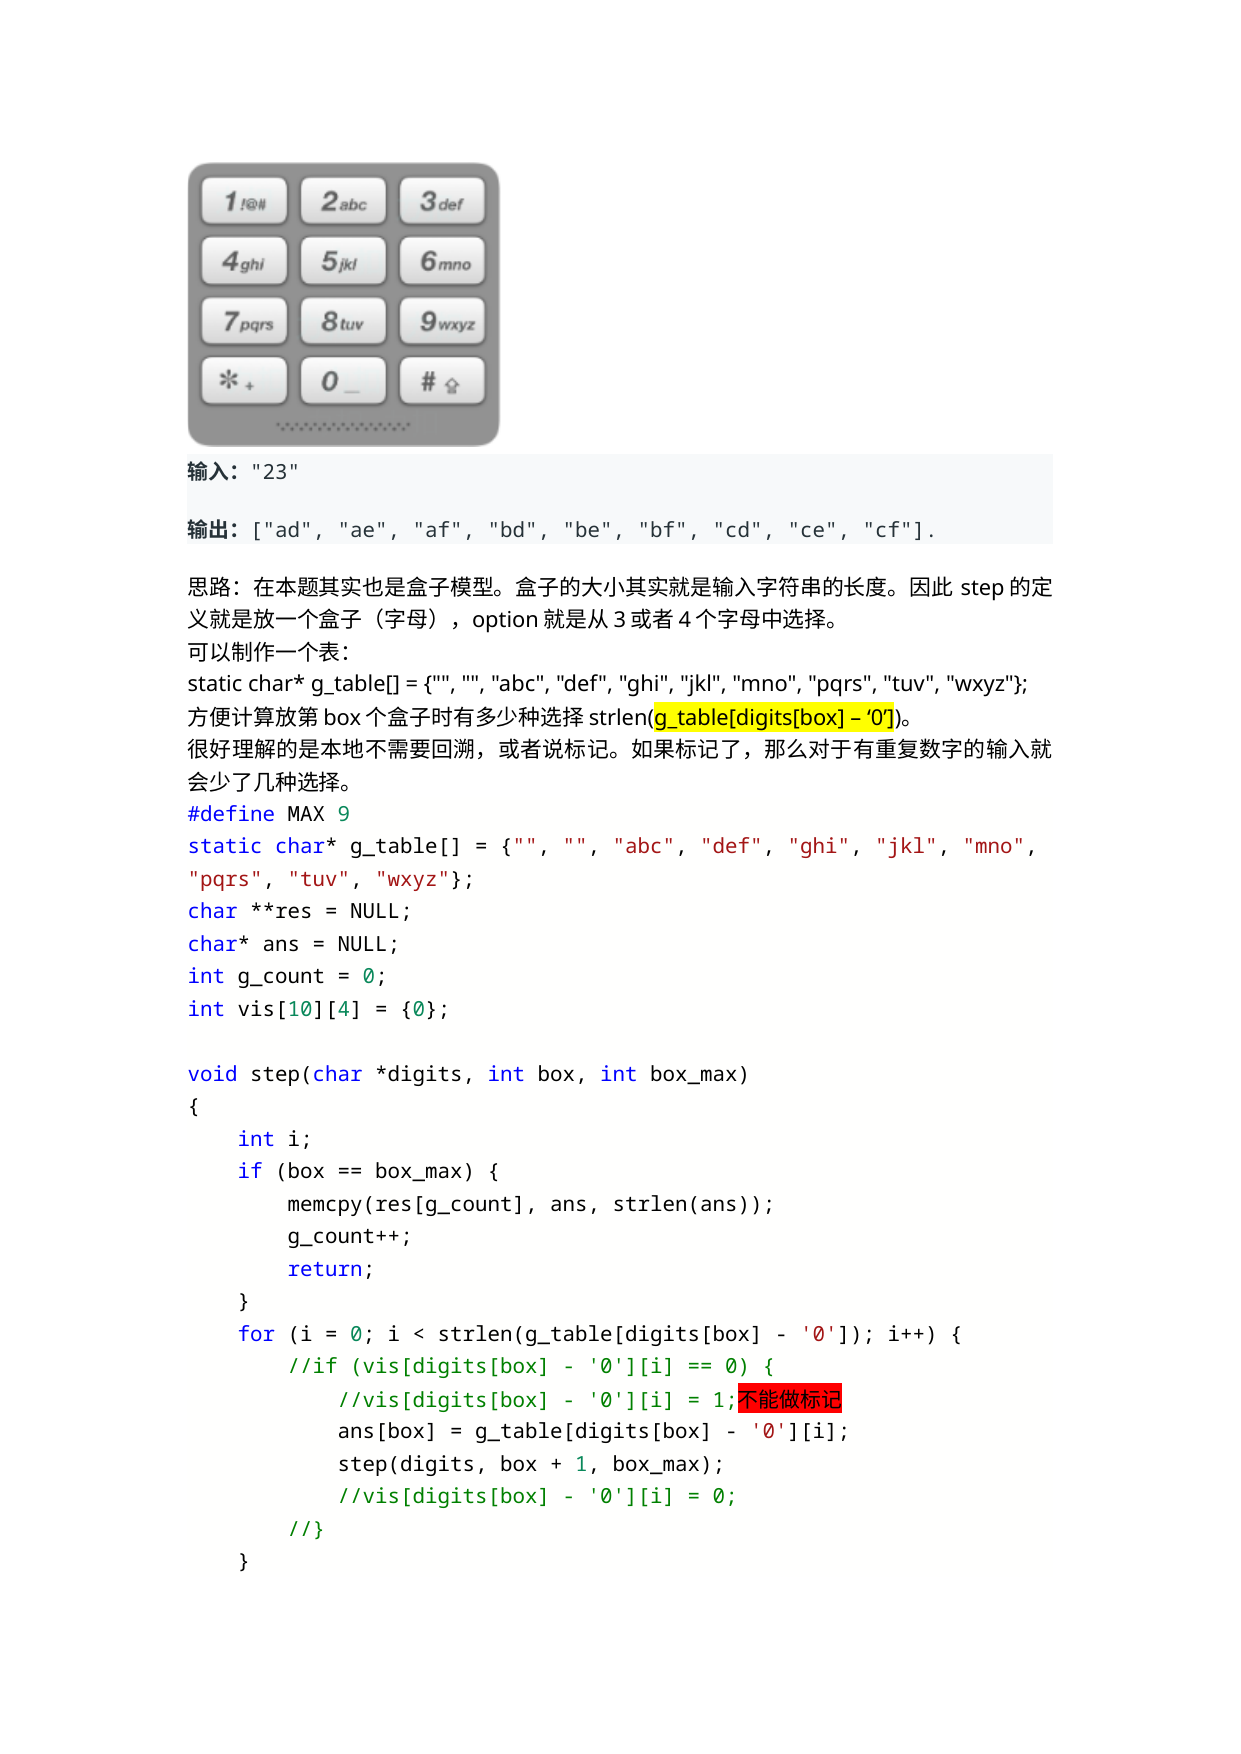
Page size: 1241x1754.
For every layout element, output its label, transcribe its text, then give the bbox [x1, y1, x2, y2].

text //if (vis[digits[box] - '0'][i] == 0) { [187, 1349, 1053, 1382]
text } [187, 1284, 1053, 1317]
text 输出：["ad", "ae", "af", "bd", "be", "bf", "cd", "ce", "cf"]. [187, 512, 1053, 544]
text 思路：在本题其实也是盒子模型。盒子的大小其实就是输入字符串的长度。因此step的定义就是放一个盒子（字母），option就是从3或者4个字母中选择。 [187, 569, 1053, 634]
text static char* g_table[] = {"", "", "abc", "def", "ghi", "jkl", "mno", "pqrs", "tuv", "wxyz"}; [187, 667, 1053, 699]
text void step(char *digits, int box, int box_max) [187, 1057, 1053, 1089]
text char* ans = NULL; [187, 927, 1053, 959]
text //vis[digits[box] - '0'][i] = 0; [187, 1479, 1053, 1512]
text //} [187, 1512, 1053, 1544]
text if (box == box_max) { [187, 1154, 1053, 1187]
text for (i = 0; i < strlen(g_table[digits[box] - '0']); i++) { [187, 1317, 1053, 1349]
text int i; [187, 1122, 1053, 1154]
text return; [187, 1252, 1053, 1284]
text ans[box] = g_table[digits[box] - '0'][i]; [187, 1414, 1053, 1447]
text int g_count = 0; [187, 959, 1053, 992]
text static char* g_table[] = {"", "", "abc", "def", "ghi", "jkl", "mno", "pqrs", "tuv", "wxyz"}; [187, 829, 1053, 894]
text char **res = NULL; [187, 894, 1053, 927]
text } [187, 1544, 1053, 1577]
text 输入："23" [187, 454, 1053, 487]
picture [187, 162, 502, 447]
text int vis[10][4] = {0}; [187, 992, 1053, 1024]
text #define MAX 9 [187, 797, 1053, 829]
text 可以制作一个表： [187, 634, 1053, 667]
text //vis[digits[box] - '0'][i] = 1;不能做标记 [187, 1382, 1053, 1414]
text 方便计算放第box个盒子时有多少种选择strlen(g_table[digits[box] – ‘0’])。 [187, 699, 1053, 732]
text g_count++; [187, 1219, 1053, 1252]
text step(digits, box + 1, box_max); [187, 1447, 1053, 1479]
text memcpy(res[g_count], ans, strlen(ans)); [187, 1187, 1053, 1219]
text { [187, 1089, 1053, 1122]
text 很好理解的是本地不需要回溯，或者说标记。如果标记了，那么对于有重复数字的输入就会少了几种选择。 [187, 732, 1053, 797]
